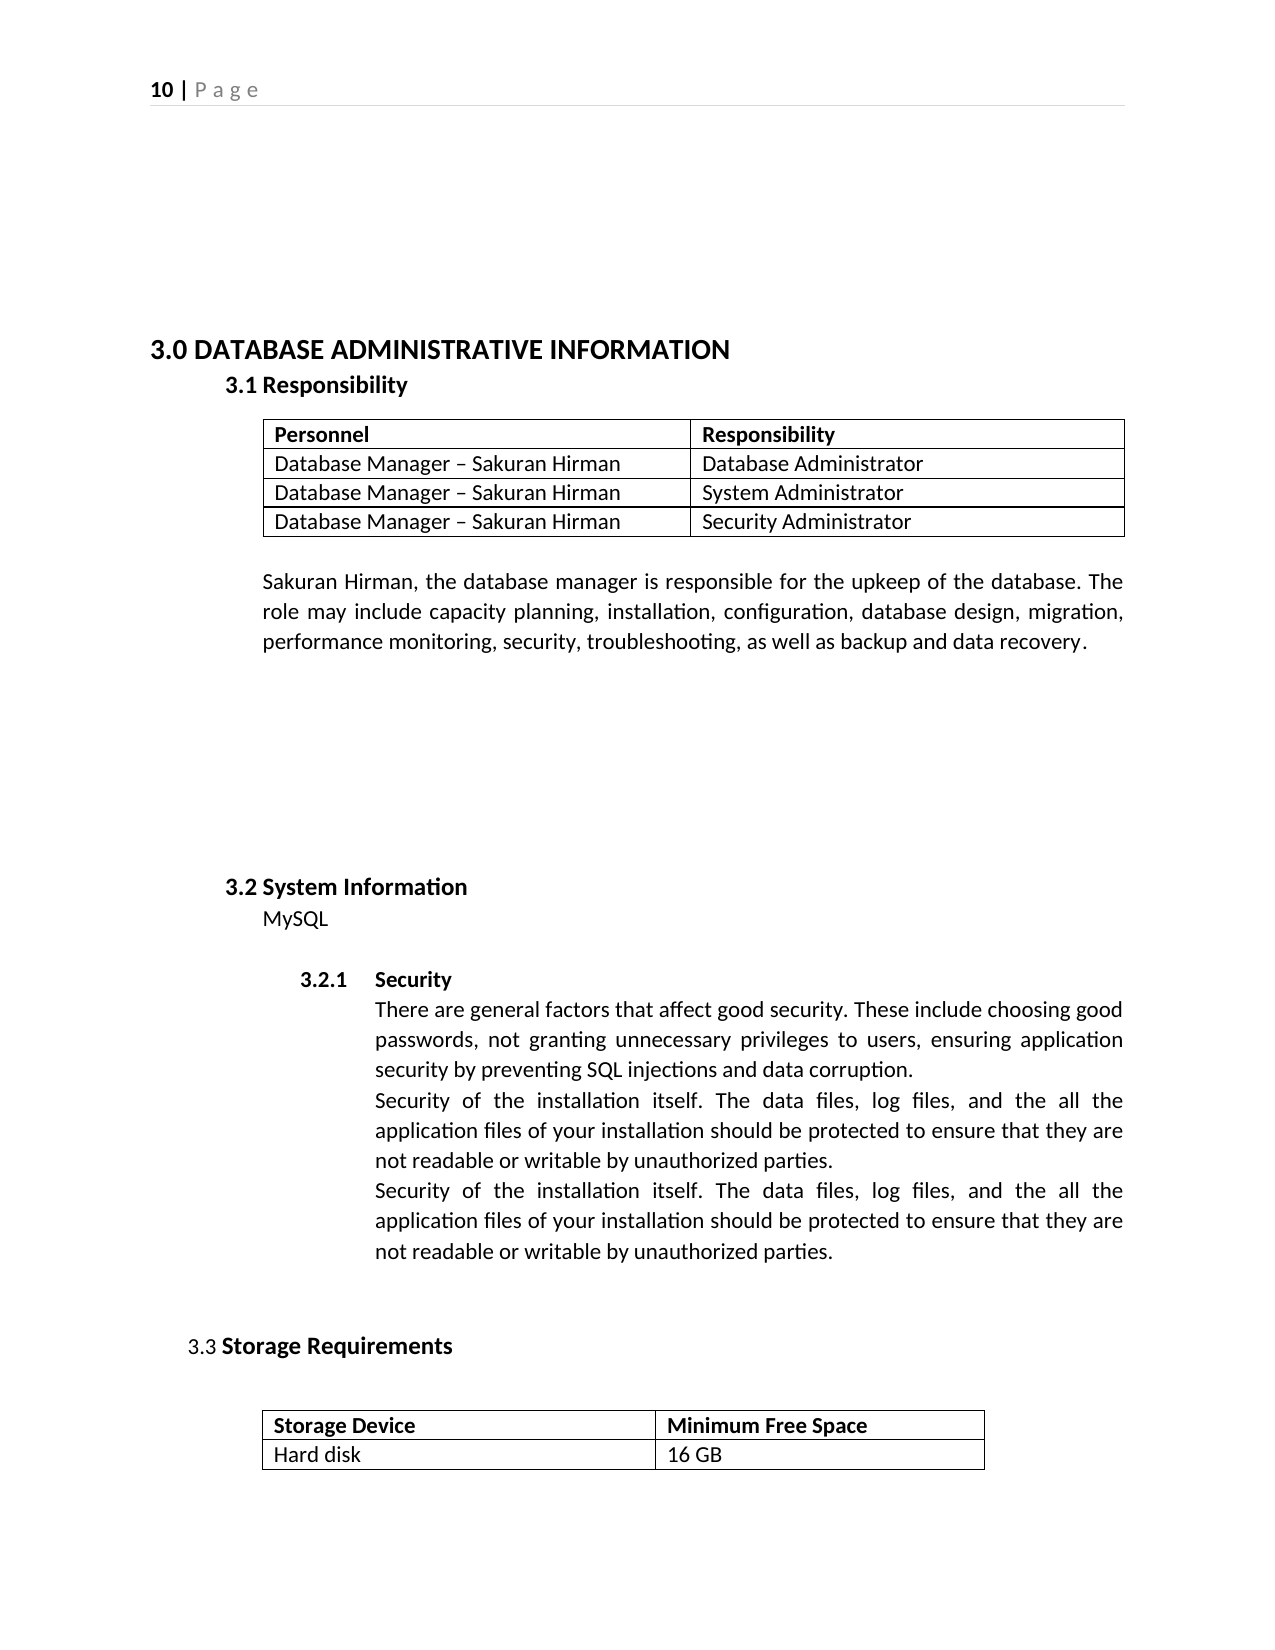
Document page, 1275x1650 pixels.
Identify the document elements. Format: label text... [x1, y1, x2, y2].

list MySQL [262, 904, 1125, 932]
list Security [300, 965, 1125, 993]
list DATABASE ADMINISTRATIVE INFORMATION [150, 331, 1125, 367]
table_cell Database Manager – Sakuran Hirman [264, 479, 690, 506]
list Sakuran Hirman, the database manager is responsible for the upkeep of the database. The role may include capacity planning, installation, configuration, database design, migration, performance monitoring, security, troubleshooting, as well as backup and data recovery. [262, 567, 1125, 655]
list System Information [225, 872, 1125, 902]
table_header Minimum Free Space [656, 1411, 984, 1439]
table_cell Database Manager – Sakuran Hirman [264, 449, 690, 477]
table_cell Hard disk [263, 1440, 655, 1468]
table_header Responsibility [691, 420, 1124, 448]
table_cell System Administrator [691, 479, 1124, 506]
table_cell Database Administrator [691, 449, 1124, 477]
table_cell Database Manager – Sakuran Hirman [264, 508, 690, 536]
list Responsibility [225, 370, 1125, 400]
table_cell Security Administrator [691, 508, 1124, 536]
table_header Storage Device [263, 1411, 655, 1439]
table_cell 16 GB [656, 1440, 984, 1468]
table_header Personnel [264, 420, 690, 448]
list 3.3 Storage Requirements [187, 1331, 1125, 1361]
list There are general factors that affect good security. These include choosing good passwords, not granting unnecessary privileges to users, ensuring application security by preventing SQL injections and data corruption. [375, 995, 1125, 1083]
